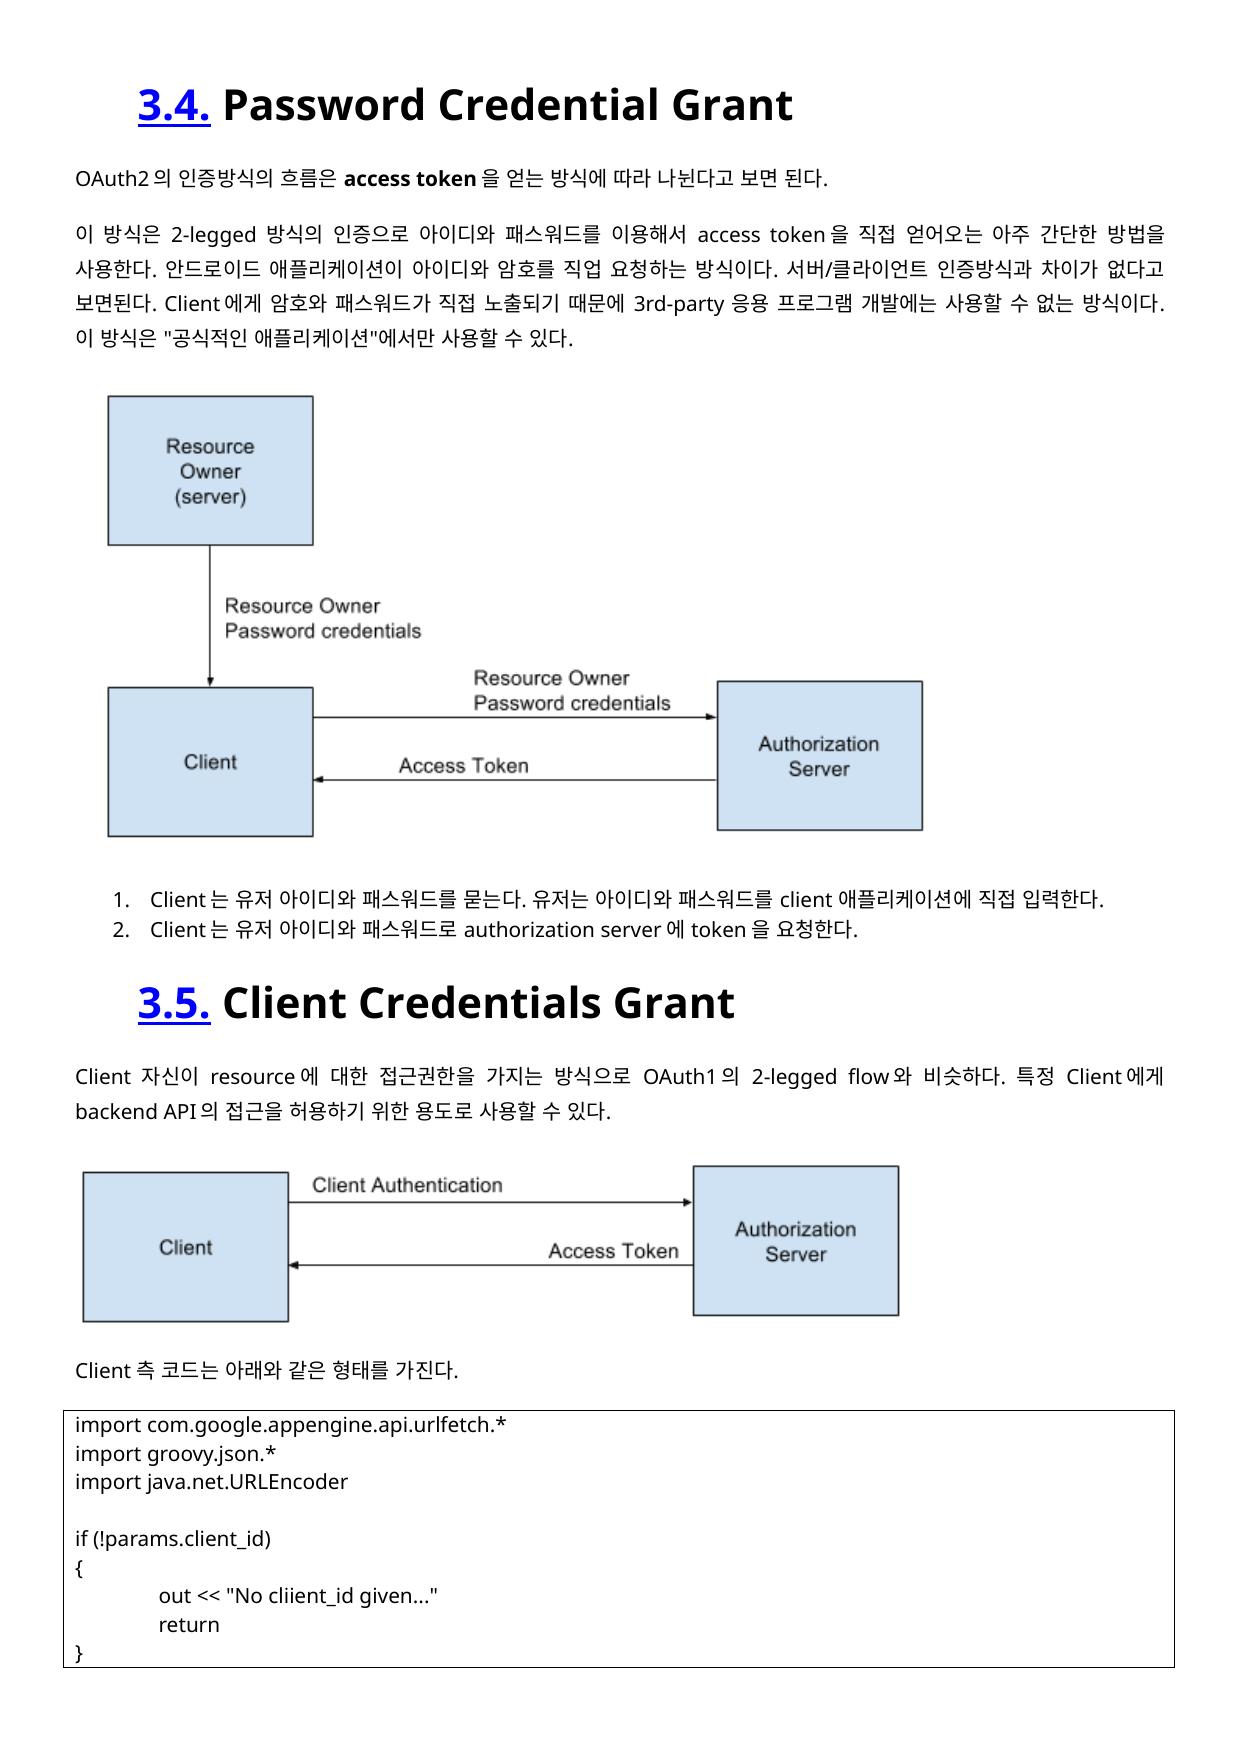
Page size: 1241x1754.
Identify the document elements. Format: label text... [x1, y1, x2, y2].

text Client 자신이 resource에 대한 접근권한을 가지는 방식으로 OAuth1의 2-legged flow와 비슷하다. 특정 Client에게 backend API의 접근을 허용하기 위한 용도로 사용할 수 있다. [75, 1060, 1165, 1126]
picture [75, 378, 939, 850]
text OAuth2의 인증방식의 흐름은 access token을 얻는 방식에 따라 나뉜다고 보면 된다. [75, 162, 1165, 193]
picture [75, 1150, 909, 1329]
list Client는 유저 아이디와 패스워드를 묻는다. 유저는 아이디와 패스워드를 client 애플리케이션에 직접 입력한다. [112, 883, 1165, 913]
list Client는 유저 아이디와 패스워드로 authorization server에 token을 요청한다. [112, 913, 1165, 944]
subtitle 3.4. Password Credential Grant [137, 75, 1165, 133]
text Client 측 코드는 아래와 같은 형태를 가진다. [75, 1354, 1165, 1384]
subtitle 3.5. Client Credentials Grant [137, 973, 1165, 1031]
